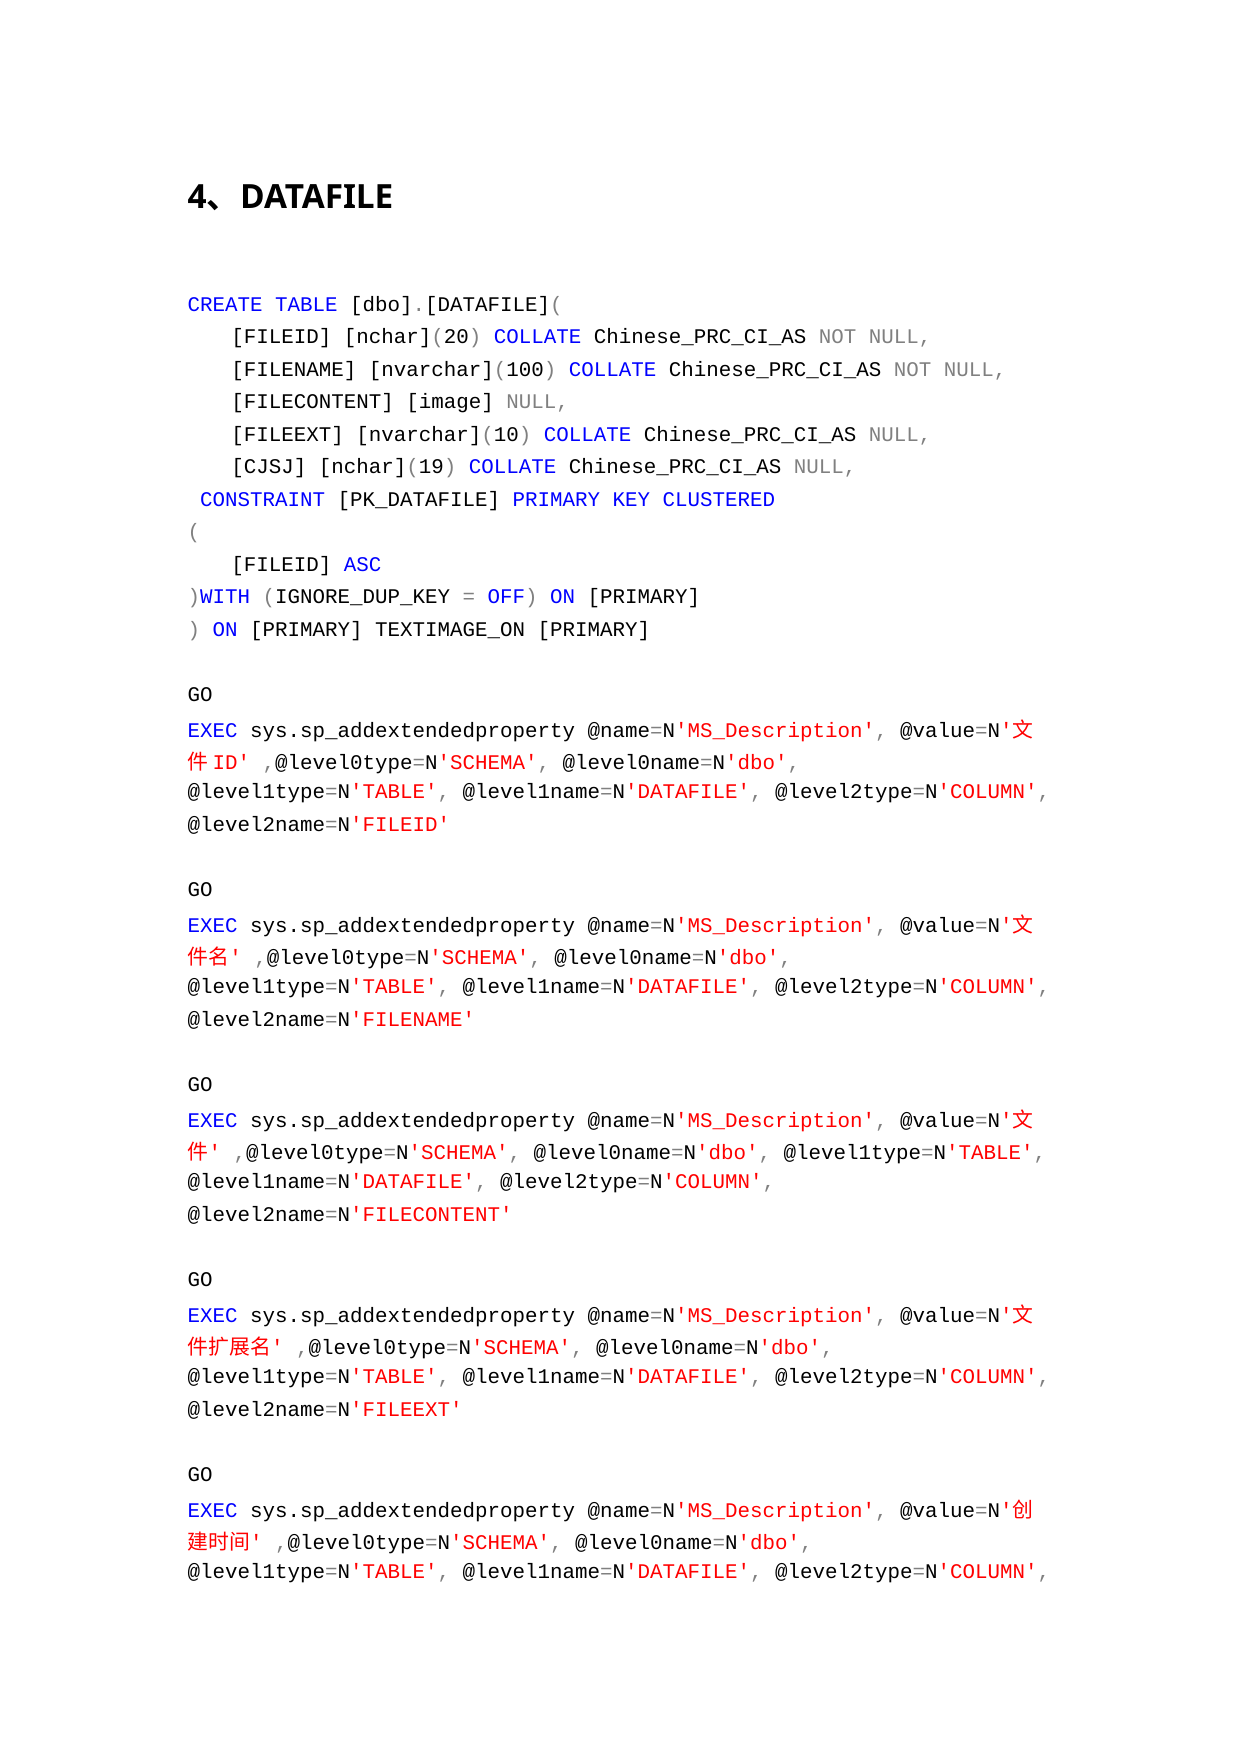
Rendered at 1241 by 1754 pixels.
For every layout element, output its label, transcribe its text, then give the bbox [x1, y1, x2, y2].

text [FILEID] ASC [187, 549, 1053, 582]
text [187, 1492, 1053, 1589]
text ( [187, 517, 1053, 549]
text GO [187, 874, 1053, 907]
subtitle 4、DATAFILE [187, 162, 1053, 227]
text EXEC sys.sp_addextendedproperty @name=N'MS_Description', @value=N'文件' ,@level0type=N'SCHEMA', @level0name=N'dbo', @level1type=N'TABLE', @level1name=N'DATAFILE', @level2type=N'COLUMN', @level2name=N'FILECONTENT' [187, 1102, 1053, 1232]
text EXEC sys.sp_addextendedproperty @name=N'MS_Description', @value=N'文件扩展名' ,@level0type=N'SCHEMA', @level0name=N'dbo', @level1type=N'TABLE', @level1name=N'DATAFILE', @level2type=N'COLUMN', @level2name=N'FILEEXT' [187, 1297, 1053, 1427]
text )WITH (IGNORE_DUP_KEY = OFF) ON [PRIMARY] [187, 582, 1053, 614]
text [FILECONTENT] [image] NULL, [187, 387, 1053, 419]
text [FILEEXT] [nvarchar](10) COLLATE Chinese_PRC_CI_AS NULL, [187, 419, 1053, 452]
text EXEC sys.sp_addextendedproperty @name=N'MS_Description', @value=N'文件名' ,@level0type=N'SCHEMA', @level0name=N'dbo', @level1type=N'TABLE', @level1name=N'DATAFILE', @level2type=N'COLUMN', @level2name=N'FILENAME' [187, 907, 1053, 1037]
text [FILEID] [nchar](20) COLLATE Chinese_PRC_CI_AS NOT NULL, [187, 322, 1053, 354]
text EXEC sys.sp_addextendedproperty @name=N'MS_Description', @value=N'文件ID' ,@level0type=N'SCHEMA', @level0name=N'dbo', @level1type=N'TABLE', @level1name=N'DATAFILE', @level2type=N'COLUMN', @level2name=N'FILEID' [187, 712, 1053, 842]
text GO [187, 679, 1053, 712]
text CREATE TABLE [dbo].[DATAFILE]( [187, 289, 1053, 322]
text CONSTRAINT [PK_DATAFILE] PRIMARY KEY CLUSTERED [187, 484, 1053, 517]
text [FILENAME] [nvarchar](100) COLLATE Chinese_PRC_CI_AS NOT NULL, [187, 354, 1053, 387]
text ) ON [PRIMARY] TEXTIMAGE_ON [PRIMARY] [187, 614, 1053, 647]
text GO [187, 1459, 1053, 1492]
text [CJSJ] [nchar](19) COLLATE Chinese_PRC_CI_AS NULL, [187, 452, 1053, 484]
text GO [187, 1069, 1053, 1102]
text GO [187, 1264, 1053, 1297]
